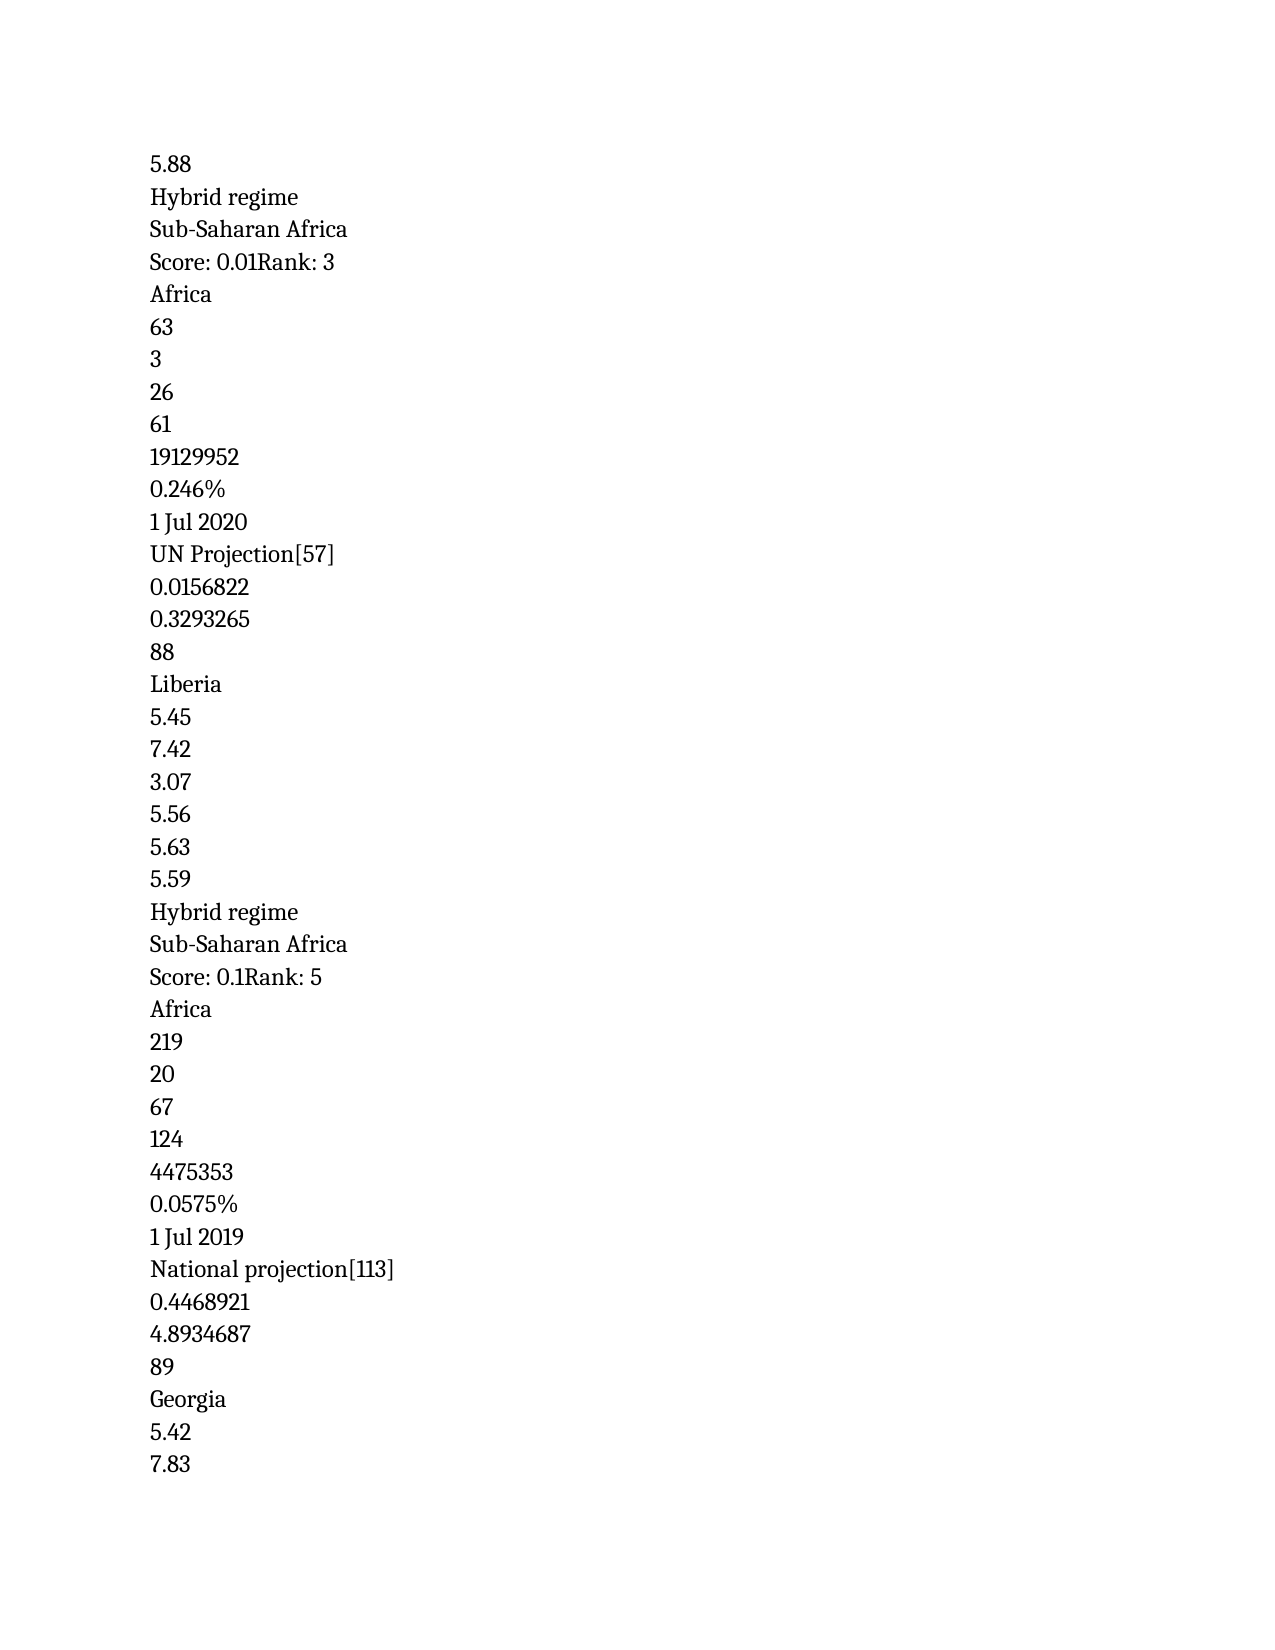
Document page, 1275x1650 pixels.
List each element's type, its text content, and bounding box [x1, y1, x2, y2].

text National projection[113] [150, 1255, 1125, 1284]
text 20 [150, 1060, 1125, 1089]
text 89 [150, 1352, 1125, 1381]
text UN Projection[57] [150, 540, 1125, 569]
text 63 [150, 312, 1125, 341]
text 67 [150, 1092, 1125, 1121]
text 0.3293265 [150, 605, 1125, 634]
text Georgia [150, 1385, 1125, 1414]
text 88 [150, 637, 1125, 666]
text 1 Jul 2020 [150, 507, 1125, 536]
text Score: 0.1Rank: 5 [150, 962, 1125, 991]
text Africa [150, 280, 1125, 309]
text Sub-Saharan Africa [150, 215, 1125, 244]
text 5.45 [150, 702, 1125, 731]
text 4.8934687 [150, 1320, 1125, 1349]
text 3.07 [150, 767, 1125, 796]
text Liberia [150, 670, 1125, 699]
text 5.59 [150, 865, 1125, 894]
text 5.56 [150, 800, 1125, 829]
text 5.42 [150, 1417, 1125, 1446]
text 0.4468921 [150, 1287, 1125, 1316]
text 7.42 [150, 735, 1125, 764]
text 5.88 [150, 150, 1125, 179]
text 5.63 [150, 832, 1125, 861]
text Africa [150, 995, 1125, 1024]
text Score: 0.01Rank: 3 [150, 247, 1125, 276]
text 3 [150, 345, 1125, 374]
text Sub-Saharan Africa [150, 930, 1125, 959]
text 61 [150, 410, 1125, 439]
text 0.246% [150, 475, 1125, 504]
text 124 [150, 1125, 1125, 1154]
text 0.0575% [150, 1190, 1125, 1219]
text 1 Jul 2019 [150, 1222, 1125, 1251]
text 4475353 [150, 1157, 1125, 1186]
text 219 [150, 1027, 1125, 1056]
text 7.83 [150, 1450, 1125, 1479]
text 26 [150, 377, 1125, 406]
text Hybrid regime [150, 897, 1125, 926]
text 0.0156822 [150, 572, 1125, 601]
text 19129952 [150, 442, 1125, 471]
text Hybrid regime [150, 182, 1125, 211]
